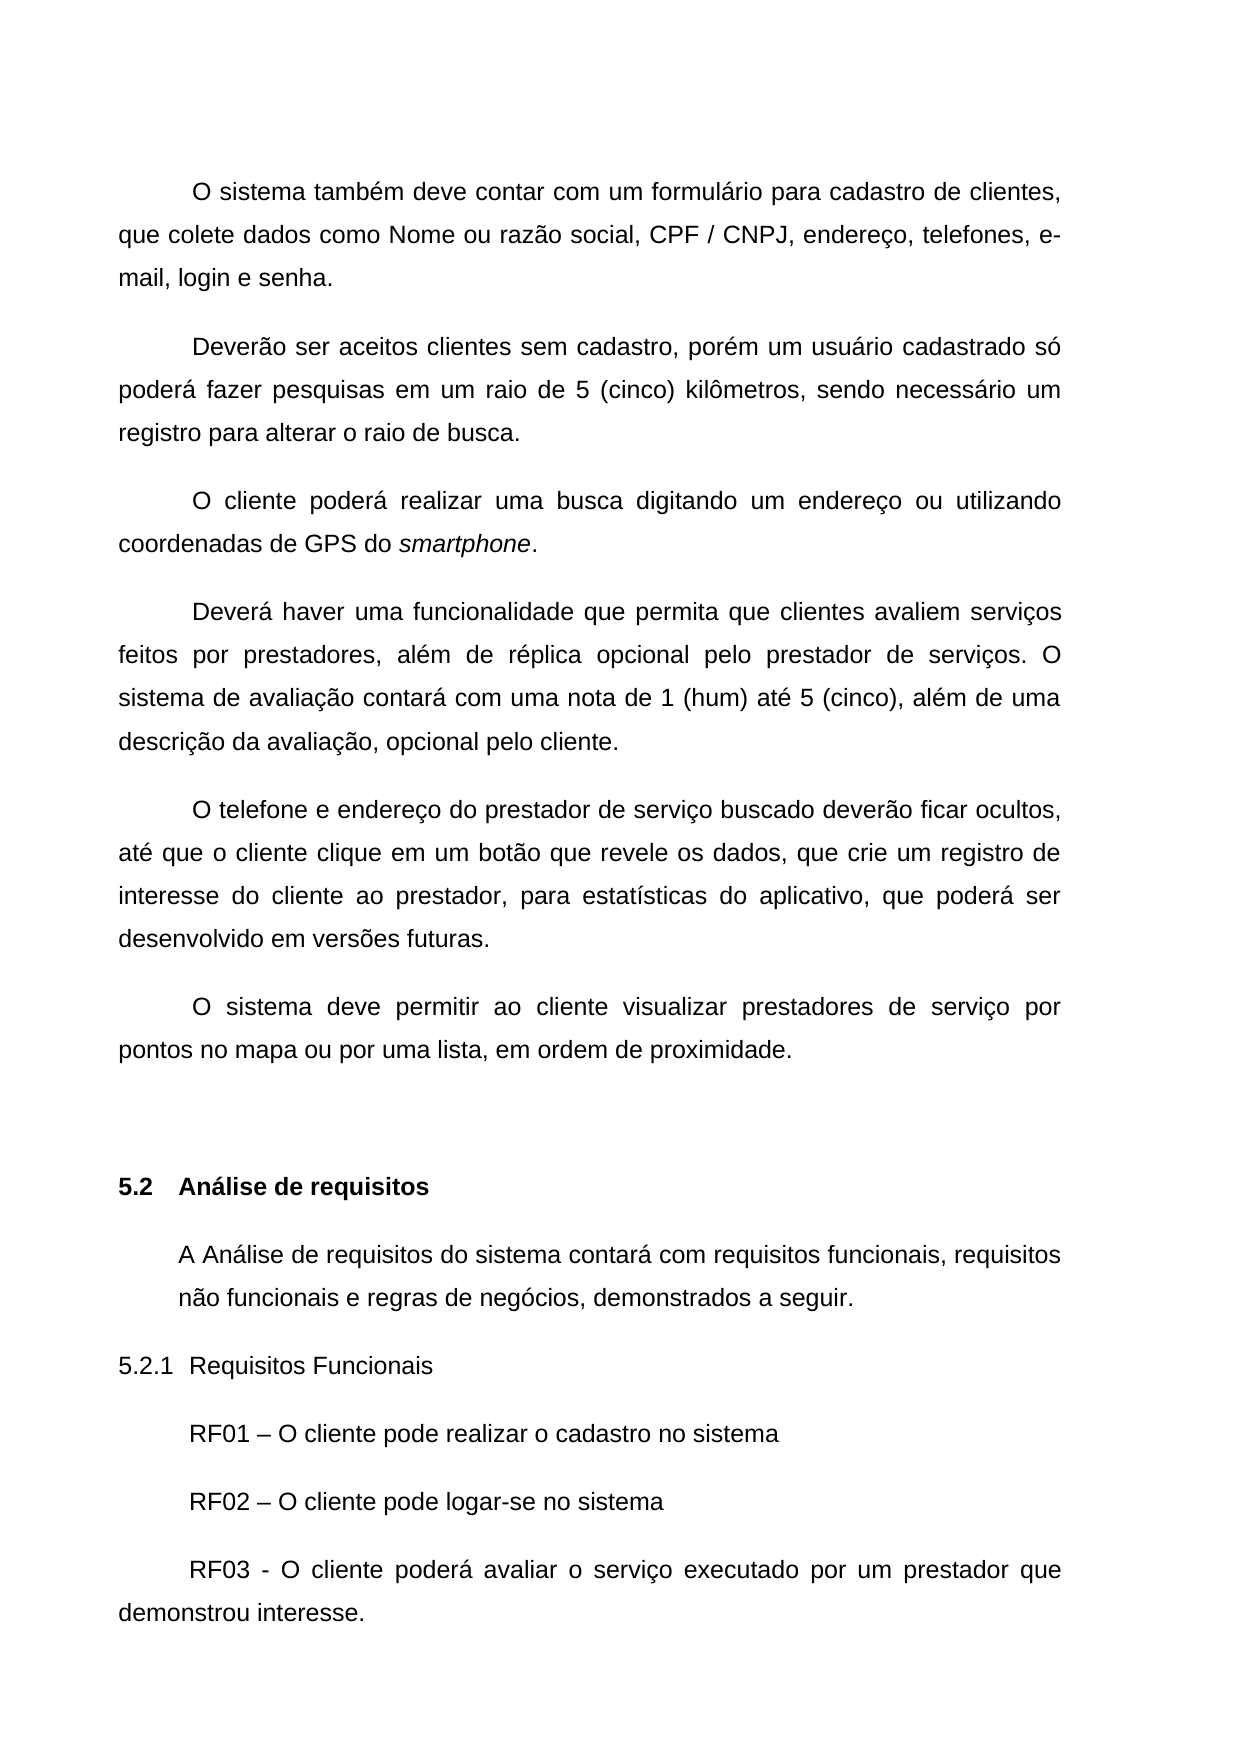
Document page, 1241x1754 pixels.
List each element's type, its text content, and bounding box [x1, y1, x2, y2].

text Deverá haver uma funcionalidade que permita que clientes avaliem serviços feitos por prestadores, além de réplica opcional pelo prestador de serviços. O sistema de avaliação contará com uma nota de 1 (hum) até 5 (cinco), além de uma descrição da avaliação, opcional pelo cliente. [118, 597, 1063, 755]
text A Análise de requisitos do sistema contará com requisitos funcionais, requisitos não funcionais e regras de negócios, demonstrados a seguir. [178, 1240, 1063, 1312]
text RF02 – O cliente pode logar-se no sistema [118, 1487, 1063, 1516]
text O sistema também deve contar com um formulário para cadastro de clientes, que colete dados como Nome ou razão social, CPF / CNPJ, endereço, telefones, e-mail, login e senha. [118, 177, 1063, 292]
text Deverão ser aceitos clientes sem cadastro, porém um usuário cadastrado só poderá fazer pesquisas em um raio de 5 (cinco) kilômetros, sendo necessário um registro para alterar o raio de busca. [118, 332, 1063, 447]
text RF01 – O cliente pode realizar o cadastro no sistema [118, 1419, 1063, 1448]
text O cliente poderá realizar uma busca digitando um endereço ou utilizando coordenadas de GPS do smartphone. [118, 486, 1063, 558]
text O telefone e endereço do prestador de serviço buscado deverão ficar ocultos, até que o cliente clique em um botão que revele os dados, que crie um registro de interesse do cliente ao prestador, para estatísticas do aplicativo, que poderá ser desenvolvido em versões futuras. [118, 795, 1063, 953]
text RF03 - O cliente poderá avaliar o serviço executado por um prestador que demonstrou interesse. [118, 1555, 1063, 1627]
subtitle Análise de requisitos [118, 1172, 1063, 1200]
subtitle Requisitos Funcionais [118, 1351, 1063, 1380]
text O sistema deve permitir ao cliente visualizar prestadores de serviço por pontos no mapa ou por uma lista, em ordem de proximidade. [118, 992, 1063, 1064]
